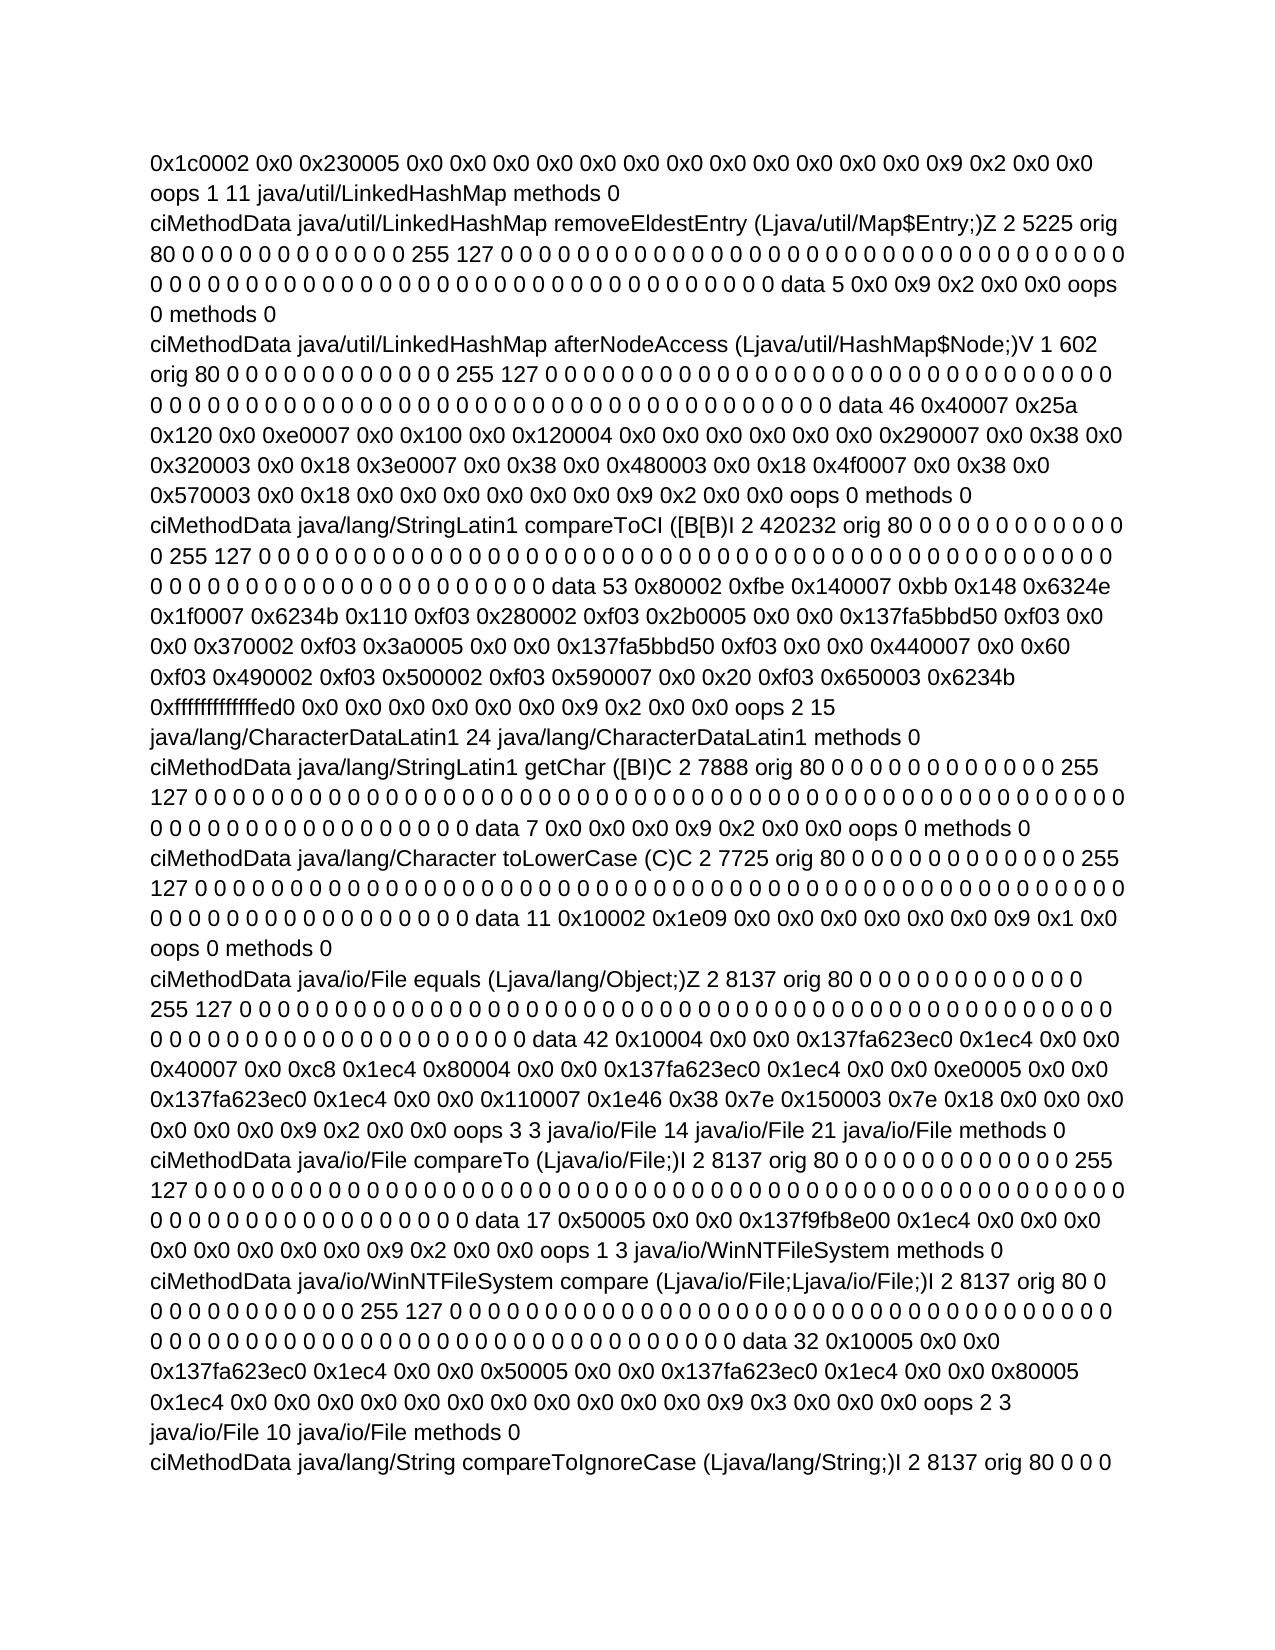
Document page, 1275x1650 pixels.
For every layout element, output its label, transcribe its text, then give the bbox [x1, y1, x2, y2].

text ciMethodData java/util/LinkedHashMap afterNodeAccess (Ljava/util/HashMap$Node;)V 1 602 orig 80 0 0 0 0 0 0 0 0 0 0 0 0 255 127 0 0 0 0 0 0 0 0 0 0 0 0 0 0 0 0 0 0 0 0 0 0 0 0 0 0 0 0 0 0 0 0 0 0 0 0 0 0 0 0 0 0 0 0 0 0 0 0 0 0 0 0 0 0 0 0 0 0 0 0 0 0 0 0 0 0 data 46 0x40007 0x25a 0x120 0x0 0xe0007 0x0 0x100 0x0 0x120004 0x0 0x0 0x0 0x0 0x0 0x0 0x290007 0x0 0x38 0x0 0x320003 0x0 0x18 0x3e0007 0x0 0x38 0x0 0x480003 0x0 0x18 0x4f0007 0x0 0x38 0x0 0x570003 0x0 0x18 0x0 0x0 0x0 0x0 0x0 0x0 0x9 0x2 0x0 0x0 oops 0 methods 0 [150, 331, 1125, 509]
text ciMethodData java/lang/Character toLowerCase (C)C 2 7725 orig 80 0 0 0 0 0 0 0 0 0 0 0 0 255 127 0 0 0 0 0 0 0 0 0 0 0 0 0 0 0 0 0 0 0 0 0 0 0 0 0 0 0 0 0 0 0 0 0 0 0 0 0 0 0 0 0 0 0 0 0 0 0 0 0 0 0 0 0 0 0 0 0 0 0 0 0 0 0 0 0 0 data 11 0x10002 0x1e09 0x0 0x0 0x0 0x0 0x0 0x0 0x9 0x1 0x0 oops 0 methods 0 [150, 845, 1125, 962]
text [150, 150, 1125, 207]
text ciMethodData java/io/WinNTFileSystem compare (Ljava/io/File;Ljava/io/File;)I 2 8137 orig 80 0 0 0 0 0 0 0 0 0 0 0 0 255 127 0 0 0 0 0 0 0 0 0 0 0 0 0 0 0 0 0 0 0 0 0 0 0 0 0 0 0 0 0 0 0 0 0 0 0 0 0 0 0 0 0 0 0 0 0 0 0 0 0 0 0 0 0 0 0 0 0 0 0 0 0 0 0 0 0 0 data 32 0x10005 0x0 0x0 0x137fa623ec0 0x1ec4 0x0 0x0 0x50005 0x0 0x0 0x137fa623ec0 0x1ec4 0x0 0x0 0x80005 0x1ec4 0x0 0x0 0x0 0x0 0x0 0x0 0x0 0x0 0x0 0x0 0x0 0x9 0x3 0x0 0x0 0x0 oops 2 3 java/io/File 10 java/io/File methods 0 [150, 1268, 1125, 1445]
text ciMethodData java/io/File compareTo (Ljava/io/File;)I 2 8137 orig 80 0 0 0 0 0 0 0 0 0 0 0 0 255 127 0 0 0 0 0 0 0 0 0 0 0 0 0 0 0 0 0 0 0 0 0 0 0 0 0 0 0 0 0 0 0 0 0 0 0 0 0 0 0 0 0 0 0 0 0 0 0 0 0 0 0 0 0 0 0 0 0 0 0 0 0 0 0 0 0 0 data 17 0x50005 0x0 0x0 0x137f9fb8e00 0x1ec4 0x0 0x0 0x0 0x0 0x0 0x0 0x0 0x0 0x9 0x2 0x0 0x0 oops 1 3 java/io/WinNTFileSystem methods 0 [150, 1147, 1125, 1264]
text ciMethodData java/util/LinkedHashMap removeEldestEntry (Ljava/util/Map$Entry;)Z 2 5225 orig 80 0 0 0 0 0 0 0 0 0 0 0 0 255 127 0 0 0 0 0 0 0 0 0 0 0 0 0 0 0 0 0 0 0 0 0 0 0 0 0 0 0 0 0 0 0 0 0 0 0 0 0 0 0 0 0 0 0 0 0 0 0 0 0 0 0 0 0 0 0 0 0 0 0 0 0 0 0 0 0 0 data 5 0x0 0x9 0x2 0x0 0x0 oops 0 methods 0 [150, 210, 1125, 327]
text ciMethodData java/lang/StringLatin1 getChar ([BI)C 2 7888 orig 80 0 0 0 0 0 0 0 0 0 0 0 0 255 127 0 0 0 0 0 0 0 0 0 0 0 0 0 0 0 0 0 0 0 0 0 0 0 0 0 0 0 0 0 0 0 0 0 0 0 0 0 0 0 0 0 0 0 0 0 0 0 0 0 0 0 0 0 0 0 0 0 0 0 0 0 0 0 0 0 0 data 7 0x0 0x0 0x0 0x9 0x2 0x0 0x0 oops 0 methods 0 [150, 754, 1125, 841]
text ciMethodData java/lang/StringLatin1 compareToCI ([B[B)I 2 420232 orig 80 0 0 0 0 0 0 0 0 0 0 0 0 255 127 0 0 0 0 0 0 0 0 0 0 0 0 0 0 0 0 0 0 0 0 0 0 0 0 0 0 0 0 0 0 0 0 0 0 0 0 0 0 0 0 0 0 0 0 0 0 0 0 0 0 0 0 0 0 0 0 0 0 0 0 0 0 0 0 0 0 data 53 0x80002 0xfbe 0x140007 0xbb 0x148 0x6324e 0x1f0007 0x6234b 0x110 0xf03 0x280002 0xf03 0x2b0005 0x0 0x0 0x137fa5bbd50 0xf03 0x0 0x0 0x370002 0xf03 0x3a0005 0x0 0x0 0x137fa5bbd50 0xf03 0x0 0x0 0x440007 0x0 0x60 0xf03 0x490002 0xf03 0x500002 0xf03 0x590007 0x0 0x20 0xf03 0x650003 0x6234b 0xfffffffffffffed0 0x0 0x0 0x0 0x0 0x0 0x0 0x9 0x2 0x0 0x0 oops 2 15 java/lang/CharacterDataLatin1 24 java/lang/CharacterDataLatin1 methods 0 [150, 512, 1125, 750]
text ciMethodData java/io/File equals (Ljava/lang/Object;)Z 2 8137 orig 80 0 0 0 0 0 0 0 0 0 0 0 0 255 127 0 0 0 0 0 0 0 0 0 0 0 0 0 0 0 0 0 0 0 0 0 0 0 0 0 0 0 0 0 0 0 0 0 0 0 0 0 0 0 0 0 0 0 0 0 0 0 0 0 0 0 0 0 0 0 0 0 0 0 0 0 0 0 0 0 0 data 42 0x10004 0x0 0x0 0x137fa623ec0 0x1ec4 0x0 0x0 0x40007 0x0 0xc8 0x1ec4 0x80004 0x0 0x0 0x137fa623ec0 0x1ec4 0x0 0x0 0xe0005 0x0 0x0 0x137fa623ec0 0x1ec4 0x0 0x0 0x110007 0x1e46 0x38 0x7e 0x150003 0x7e 0x18 0x0 0x0 0x0 0x0 0x0 0x0 0x9 0x2 0x0 0x0 oops 3 3 java/io/File 14 java/io/File 21 java/io/File methods 0 [150, 966, 1125, 1143]
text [150, 1449, 1125, 1475]
